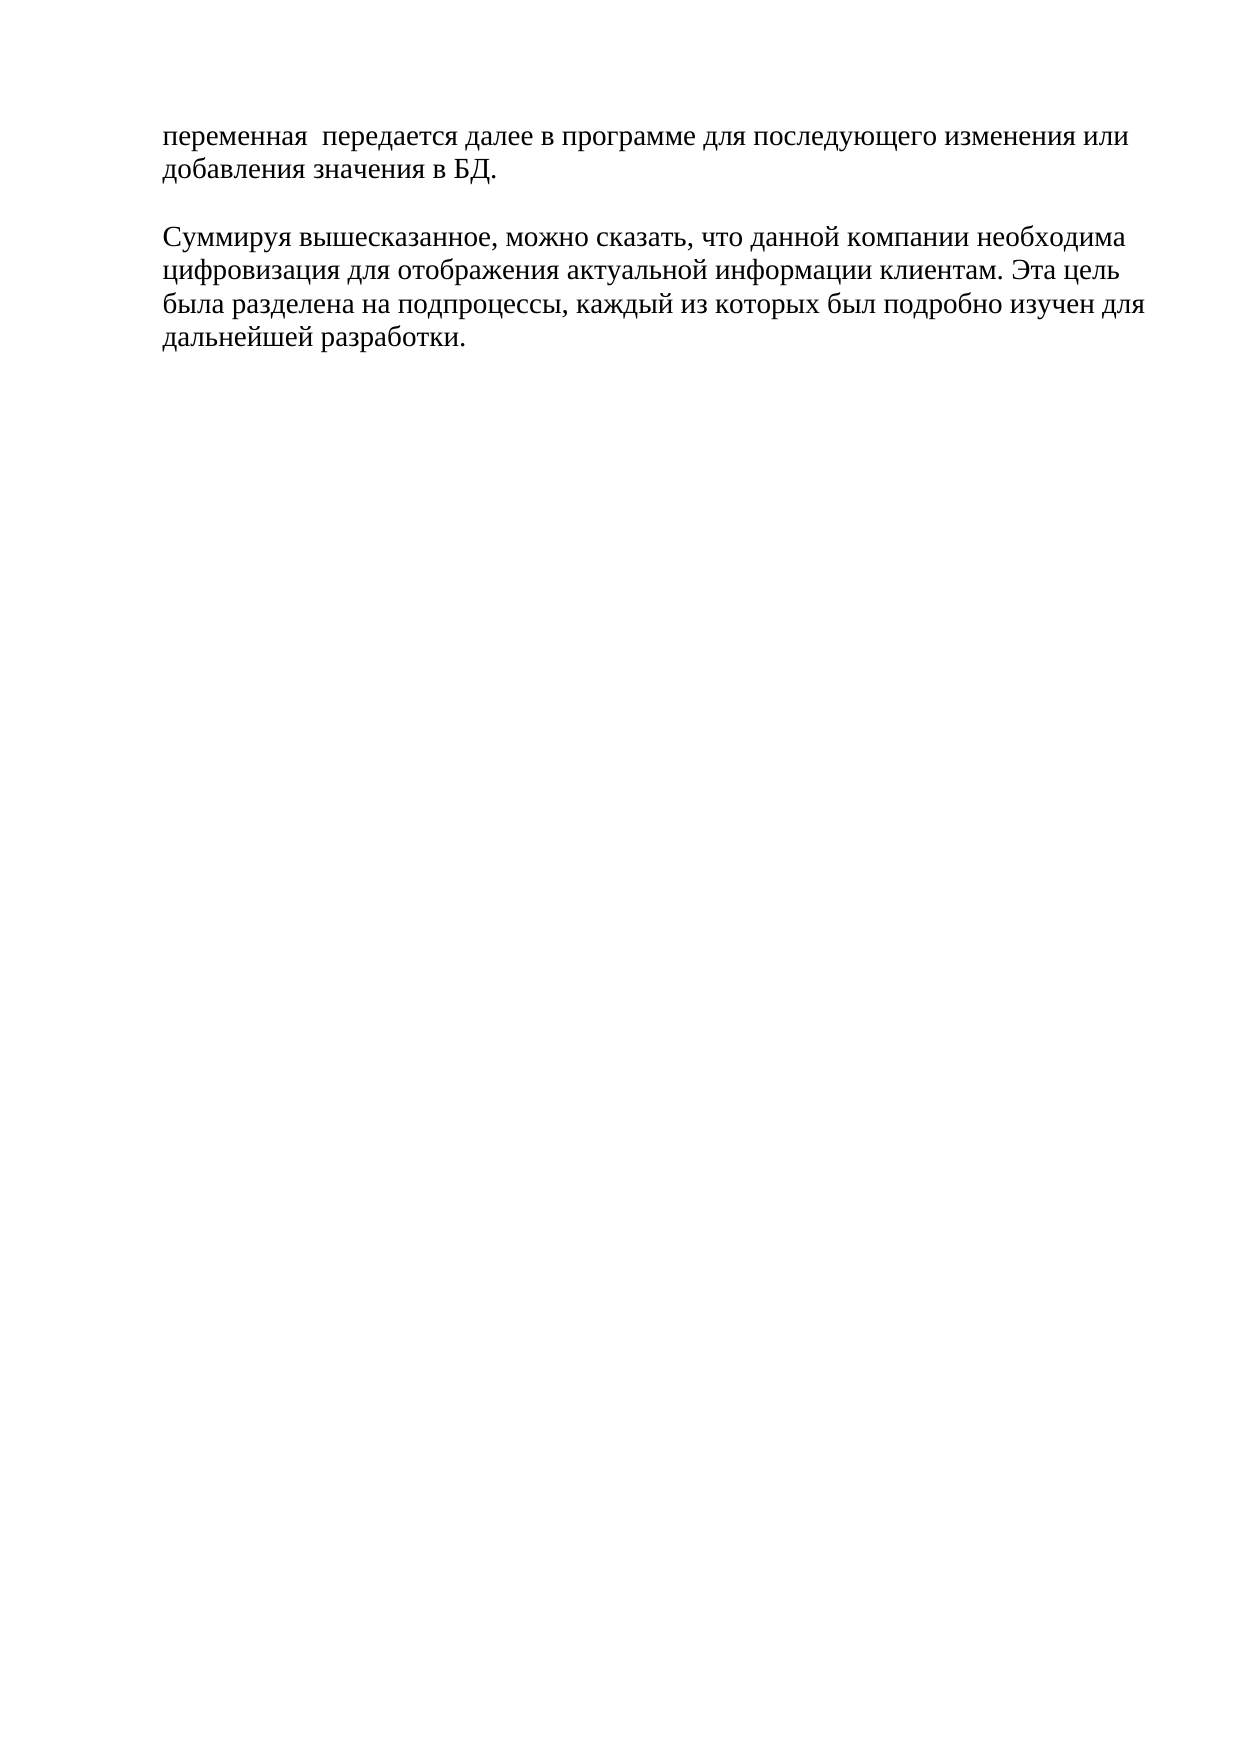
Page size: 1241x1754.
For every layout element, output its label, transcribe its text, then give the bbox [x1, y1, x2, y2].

text Суммируя вышесказанное, можно сказать, что данной компании необходима цифровизация для отображения актуальной информации клиентам. Эта цель была разделена на подпроцессы, каждый из которых был подробно изучен для дальнейшей разработки. [162, 219, 1152, 353]
